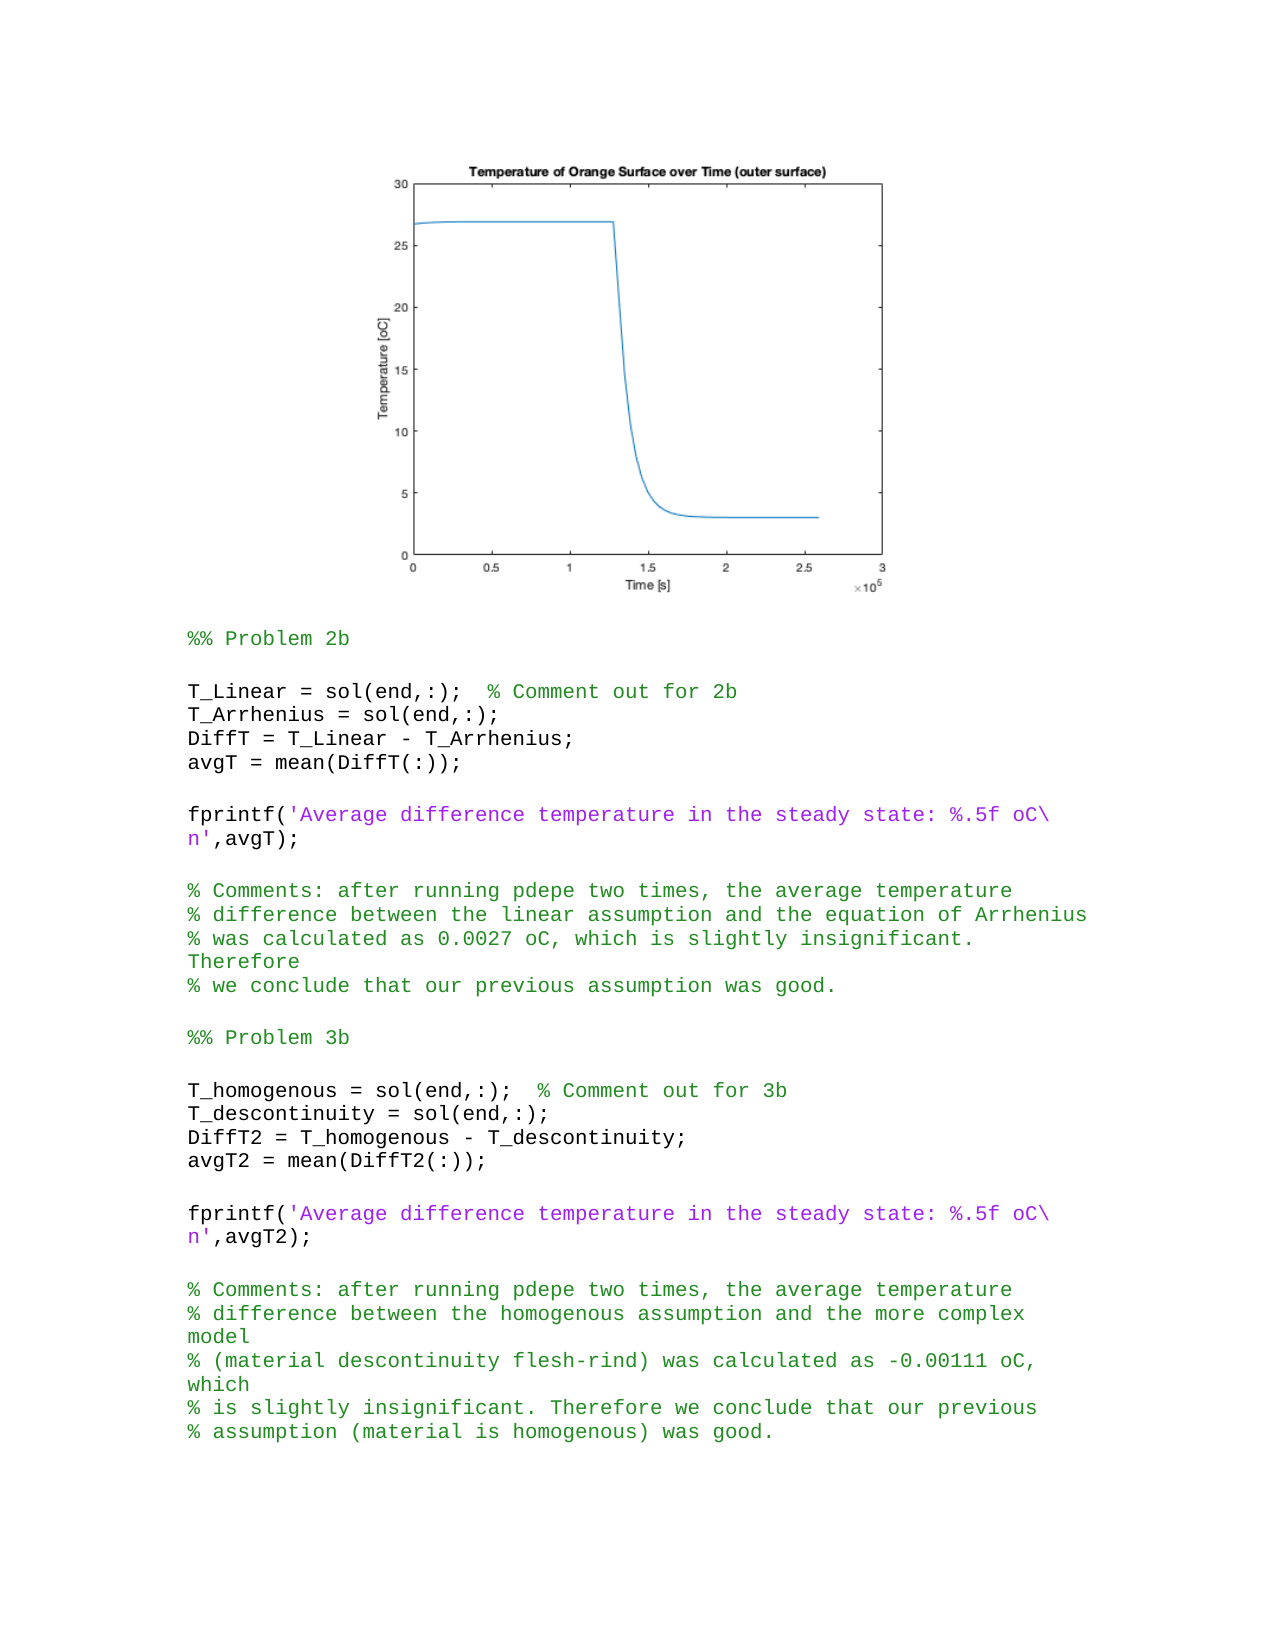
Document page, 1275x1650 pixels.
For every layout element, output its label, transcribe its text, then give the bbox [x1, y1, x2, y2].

text % (material descontinuity flesh-rind) was calculated as -0.00111 oC, which [187, 1350, 1087, 1397]
picture [334, 150, 941, 605]
text avgT = mean(DiffT(:)); [187, 752, 1087, 775]
text %% Problem 3b [187, 1027, 1087, 1051]
text %% Problem 2b [187, 628, 1087, 652]
text T_Linear = sol(end,:); % Comment out for 2b [187, 681, 1087, 704]
text % Comments: after running pdepe two times, the average temperature [187, 880, 1087, 904]
text % is slightly insignificant. Therefore we conclude that our previous [187, 1397, 1087, 1421]
text fprintf('Average difference temperature in the steady state: %.5f oC\n',avgT2); [187, 1203, 1087, 1250]
text fprintf('Average difference temperature in the steady state: %.5f oC\n',avgT); [187, 804, 1087, 851]
text % difference between the linear assumption and the equation of Arrhenius [187, 904, 1087, 927]
text % was calculated as 0.0027 oC, which is slightly insignificant. Therefore [187, 927, 1087, 975]
text DiffT = T_Linear - T_Arrhenius; [187, 728, 1087, 752]
text avgT2 = mean(DiffT2(:)); [187, 1151, 1087, 1174]
text % difference between the homogenous assumption and the more complex model [187, 1303, 1087, 1350]
text T_descontinuity = sol(end,:); [187, 1103, 1087, 1127]
text DiffT2 = T_homogenous - T_descontinuity; [187, 1127, 1087, 1151]
text T_Arrhenius = sol(end,:); [187, 704, 1087, 728]
text % Comments: after running pdepe two times, the average temperature [187, 1279, 1087, 1303]
text T_homogenous = sol(end,:); % Comment out for 3b [187, 1079, 1087, 1103]
text % we conclude that our previous assumption was good. [187, 975, 1087, 998]
text % assumption (material is homogenous) was good. [187, 1421, 1087, 1444]
